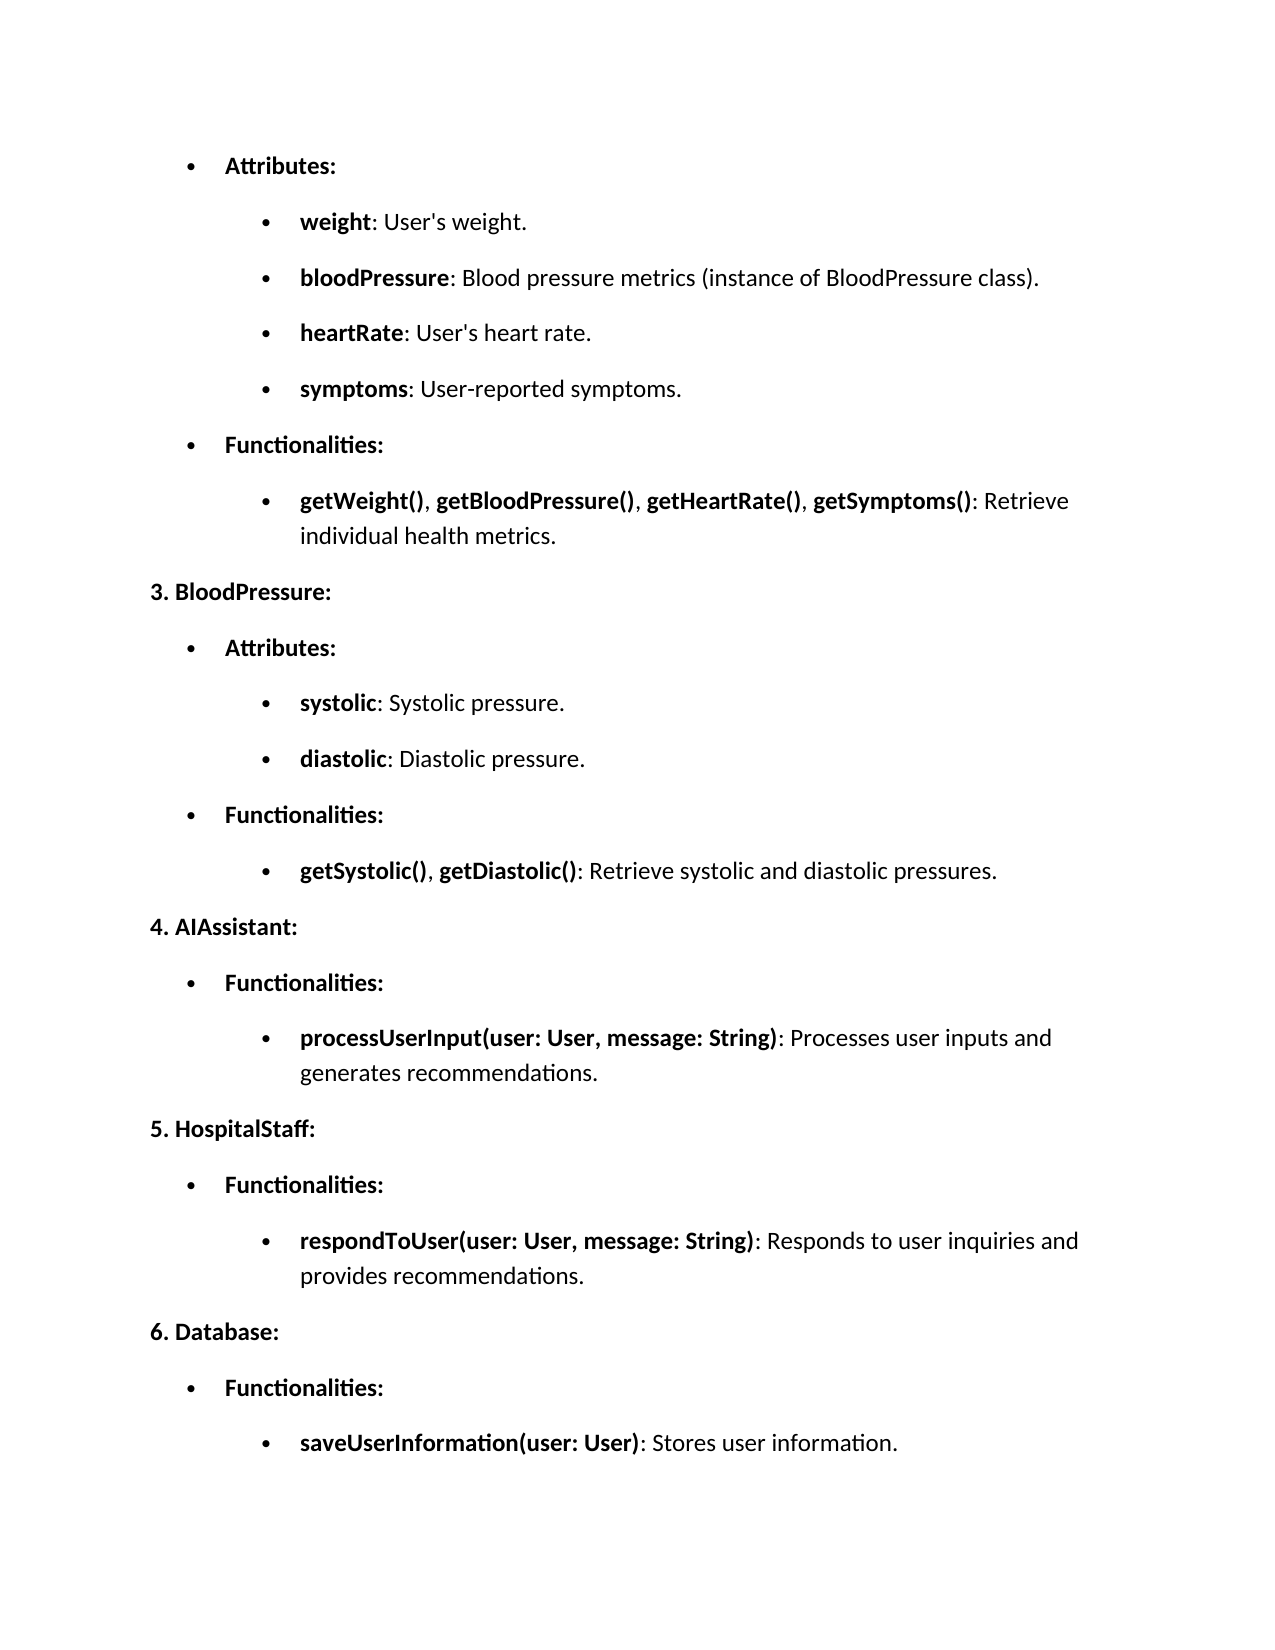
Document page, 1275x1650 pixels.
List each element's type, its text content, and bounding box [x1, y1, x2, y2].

list getSystolic(), getDiastolic(): Retrieve systolic and diastolic pressures. [262, 855, 1125, 886]
list systolic: Systolic pressure. [262, 687, 1125, 718]
list symptoms: User-reported symptoms. [262, 373, 1125, 404]
list Functionalities: [187, 1372, 1125, 1402]
list Functionalities: [187, 799, 1125, 830]
list bloodPressure: Blood pressure metrics (instance of BloodPressure class). [262, 262, 1125, 292]
list processUserInput(user: User, message: String): Processes user inputs and generates recommendations. [262, 1022, 1125, 1088]
text 3. BloodPressure: [150, 576, 1125, 606]
text 4. AIAssistant: [150, 911, 1125, 941]
list heartRate: User's heart rate. [262, 317, 1125, 348]
list Attributes: [187, 632, 1125, 662]
text 6. Database: [150, 1316, 1125, 1346]
list getWeight(), getBloodPressure(), getHeartRate(), getSymptoms(): Retrieve individual health metrics. [262, 485, 1125, 551]
text 5. HospitalStaff: [150, 1113, 1125, 1144]
list weight: User's weight. [262, 206, 1125, 236]
list saveUserInformation(user: User): Stores user information. [262, 1427, 1125, 1458]
list Attributes: [187, 150, 1125, 181]
list Functionalities: [187, 1169, 1125, 1200]
list Functionalities: [187, 429, 1125, 460]
list respondToUser(user: User, message: String): Responds to user inquiries and provides recommendations. [262, 1225, 1125, 1291]
list diastolic: Diastolic pressure. [262, 743, 1125, 774]
list Functionalities: [187, 967, 1125, 997]
